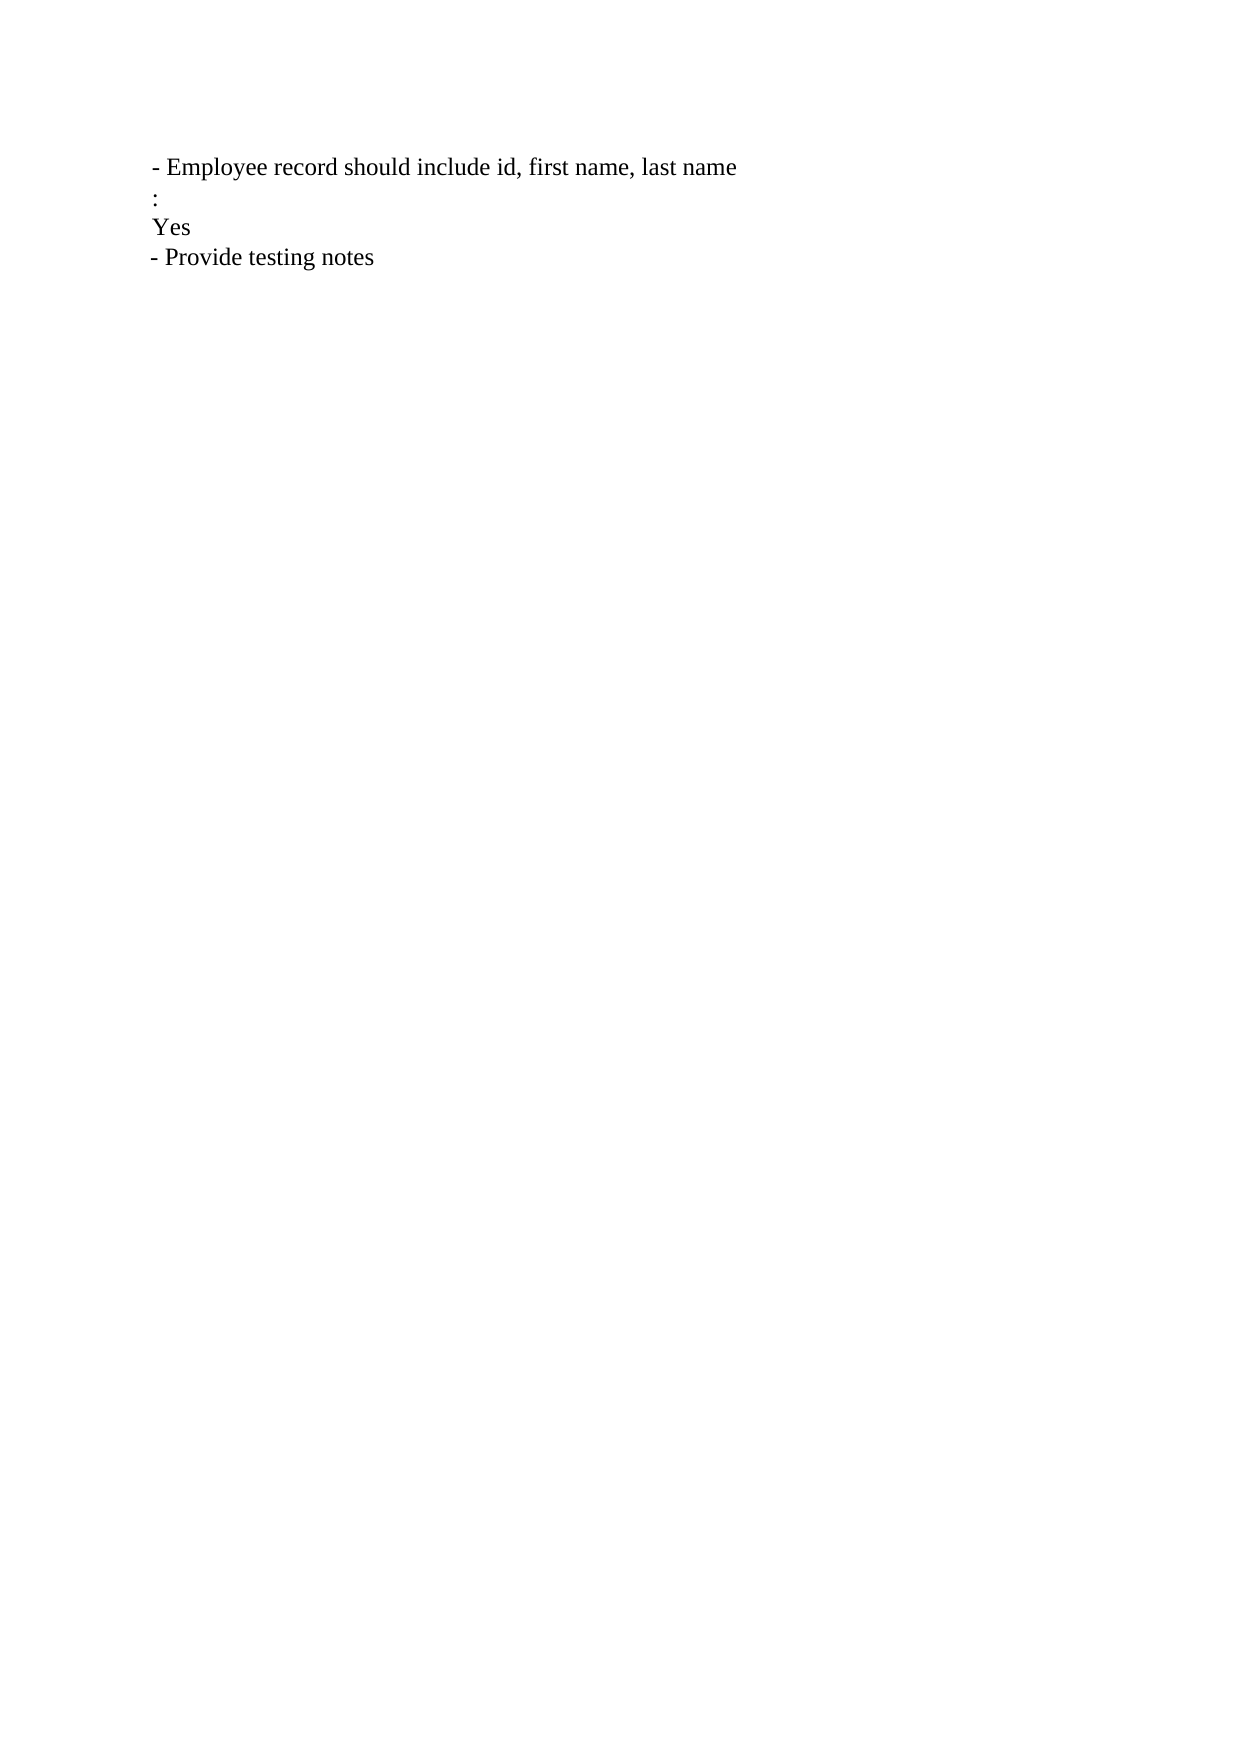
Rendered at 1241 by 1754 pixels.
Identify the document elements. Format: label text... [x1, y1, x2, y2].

table_header - Employee record should include id, first name, last name [150, 150, 745, 182]
text - Provide testing notes [150, 242, 1090, 271]
table_cell : Yes [150, 182, 745, 242]
